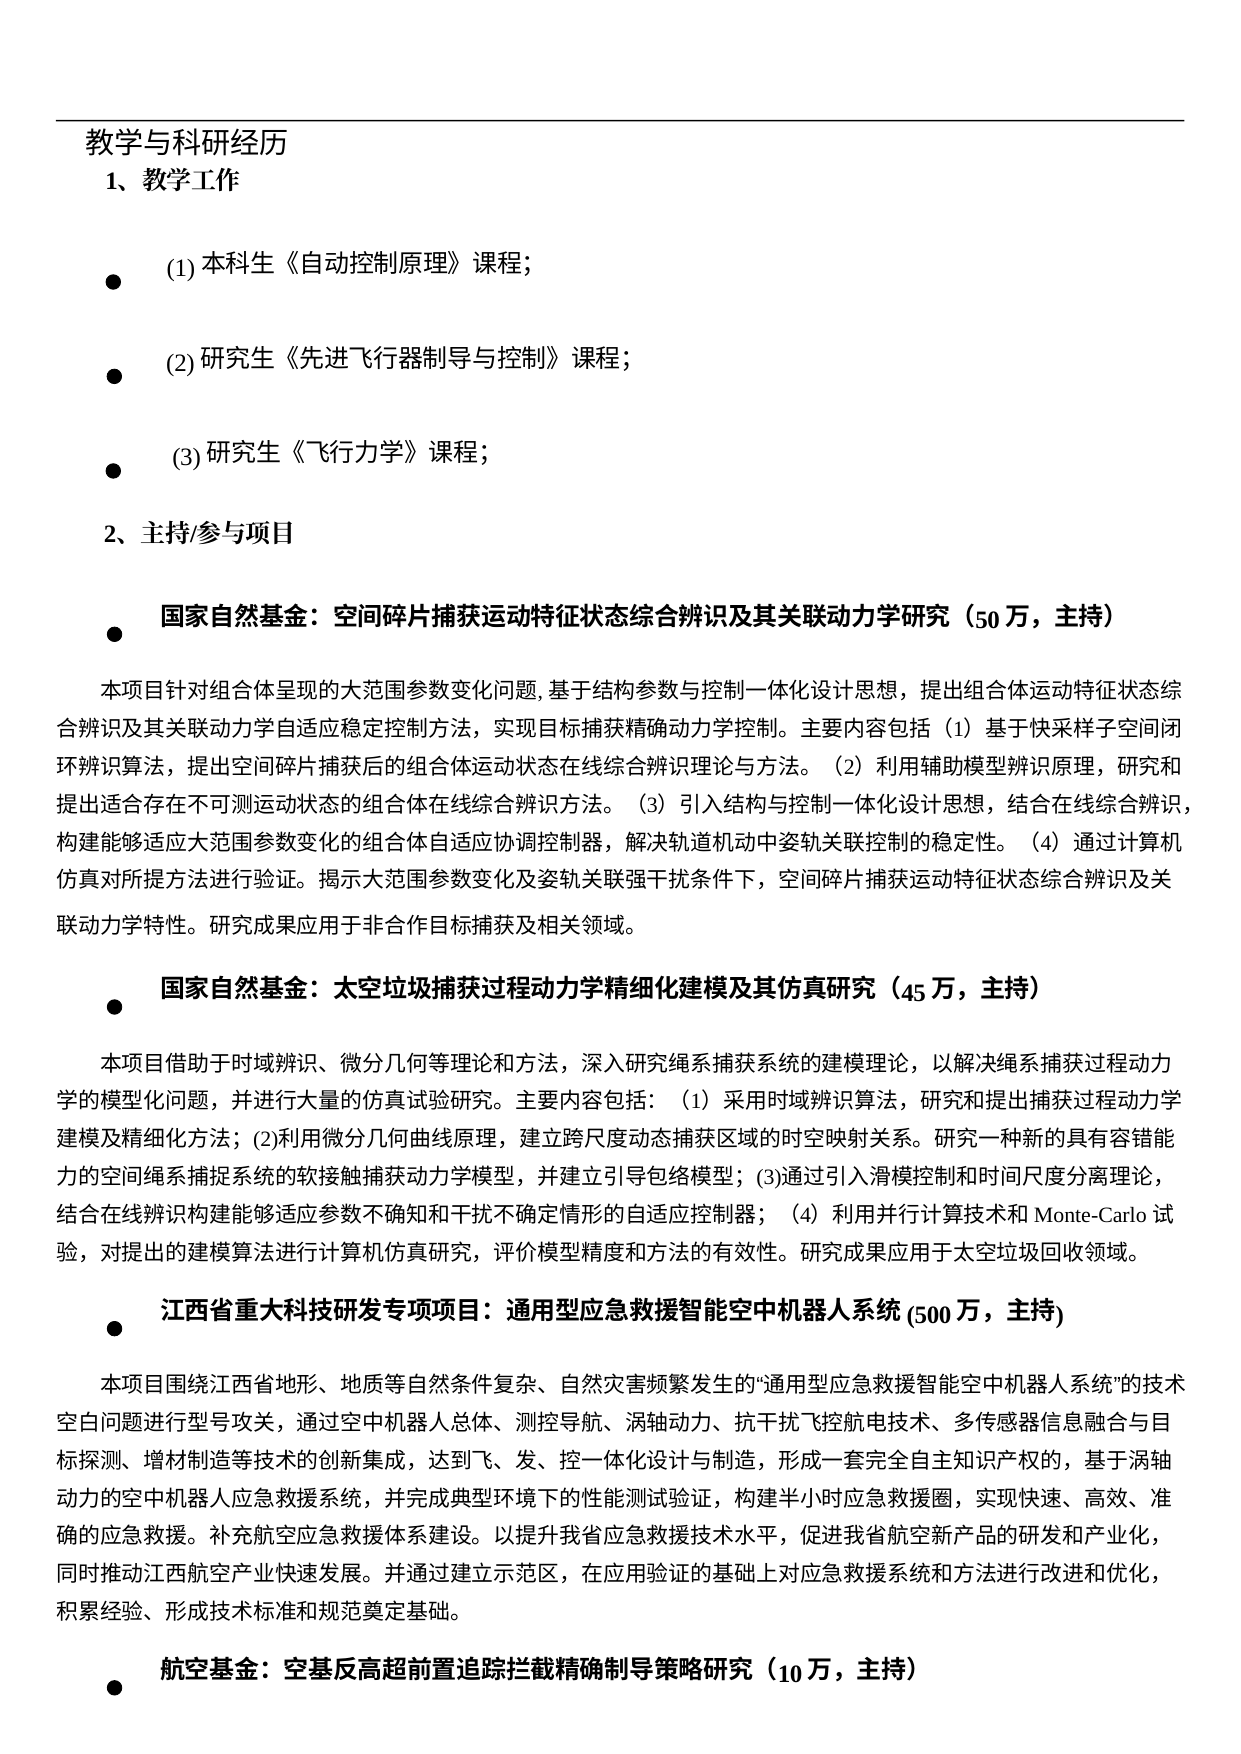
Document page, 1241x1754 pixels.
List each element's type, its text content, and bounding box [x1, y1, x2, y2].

text 本项目借助于时域辨识、微分几何等理论和方法，深入研究绳系捕获系统的建模理论，以解决绳系捕获过程动力学的模型化问题，并进行大量的仿真试验研究。主要内容包括：（1）采用时域辨识算法，研究和提出捕获过程动力学建模及精细化方法；(2)利用微分几何曲线原理，建立跨尺度动态捕获区域的时空映射关系。研究一种新的具有容错能力的空间绳系捕捉系统的软接触捕获动力学模型，并建立引导包络模型；(3)通过引入滑模控制和时间尺度分离理论，结合在线辨识构建能够适应参数不确知和干扰不确定情形的自适应控制器；（4）利用并行计算技术和Monte-Carlo 试验，对提出的建模算法进行计算机仿真研究，评价模型精度和方法的有效性。研究成果应用于太空垃圾回收领域。 [56, 1050, 1191, 1265]
list 航空基金：空基反高超前置追踪拦截精确制导策略研究（10万，主持） [56, 1650, 1191, 1704]
list 国家自然基金：太空垃圾捕获过程动力学精细化建模及其仿真研究（45万，主持） [56, 969, 1191, 1023]
text 2、主持/参与项目 [56, 519, 1191, 562]
text 教学与科研经历 [56, 121, 1191, 162]
text 本项目针对组合体呈现的大范围参数变化问题, 基于结构参数与控制一体化设计思想，提出组合体运动特征状态综合辨识及其关联动力学自适应稳定控制方法，实现目标捕获精确动力学控制。主要内容包括（1）基于快采样子空间闭环辨识算法，提出空间碎片捕获后的组合体运动状态在线综合辨识理论与方法。（2）利用辅助模型辨识原理，研究和提出适合存在不可测运动状态的组合体在线综合辨识方法。（3）引入结构与控制一体化设计思想，结合在线综合辨识，构建能够适应大范围参数变化的组合体自适应协调控制器，解决轨道机动中姿轨关联控制的稳定性。（4）通过计算机仿真对所提方法进行验证。揭示大范围参数变化及姿轨关联强干扰条件下，空间碎片捕获运动特征状态综合辨识及关联动力学特性。研究成果应用于非合作目标捕获及相关领域。 [56, 678, 1191, 940]
text 本项目围绕江西省地形、地质等自然条件复杂、自然灾害频繁发生的“通用型应急救援智能空中机器人系统”的技术空白问题进行型号攻关，通过空中机器人总体、测控导航、涡轴动力、抗干扰飞控航电技术、多传感器信息融合与目标探测、增材制造等技术的创新集成，达到飞、发、控一体化设计与制造，形成一套完全自主知识产权的，基于涡轴动力的空中机器人应急救援系统，并完成典型环境下的性能测试验证，构建半小时应急救援圈，实现快速、高效、准确的应急救援。补充航空应急救援体系建设。以提升我省应急救援技术水平，促进我省航空新产品的研发和产业化，同时推动江西航空产业快速发展。并通过建立示范区，在应用验证的基础上对应急救援系统和方法进行改进和优化，积累经验、形成技术标准和规范奠定基础。 [56, 1372, 1191, 1624]
list (2) 研究生《先进飞行器制导与控制》课程； [56, 338, 1191, 393]
list (3) 研究生《飞行力学》课程； [56, 433, 1191, 487]
list 江西省重大科技研发专项项目：通用型应急救援智能空中机器人系统 (500万，主持) [56, 1291, 1191, 1345]
text 1、教学工作 [56, 166, 1191, 209]
list 国家自然基金：空间碎片捕获运动特征状态综合辨识及其关联动力学研究（50万，主持） [56, 596, 1191, 651]
list (1) 本科生《自动控制原理》课程； [56, 244, 1191, 298]
